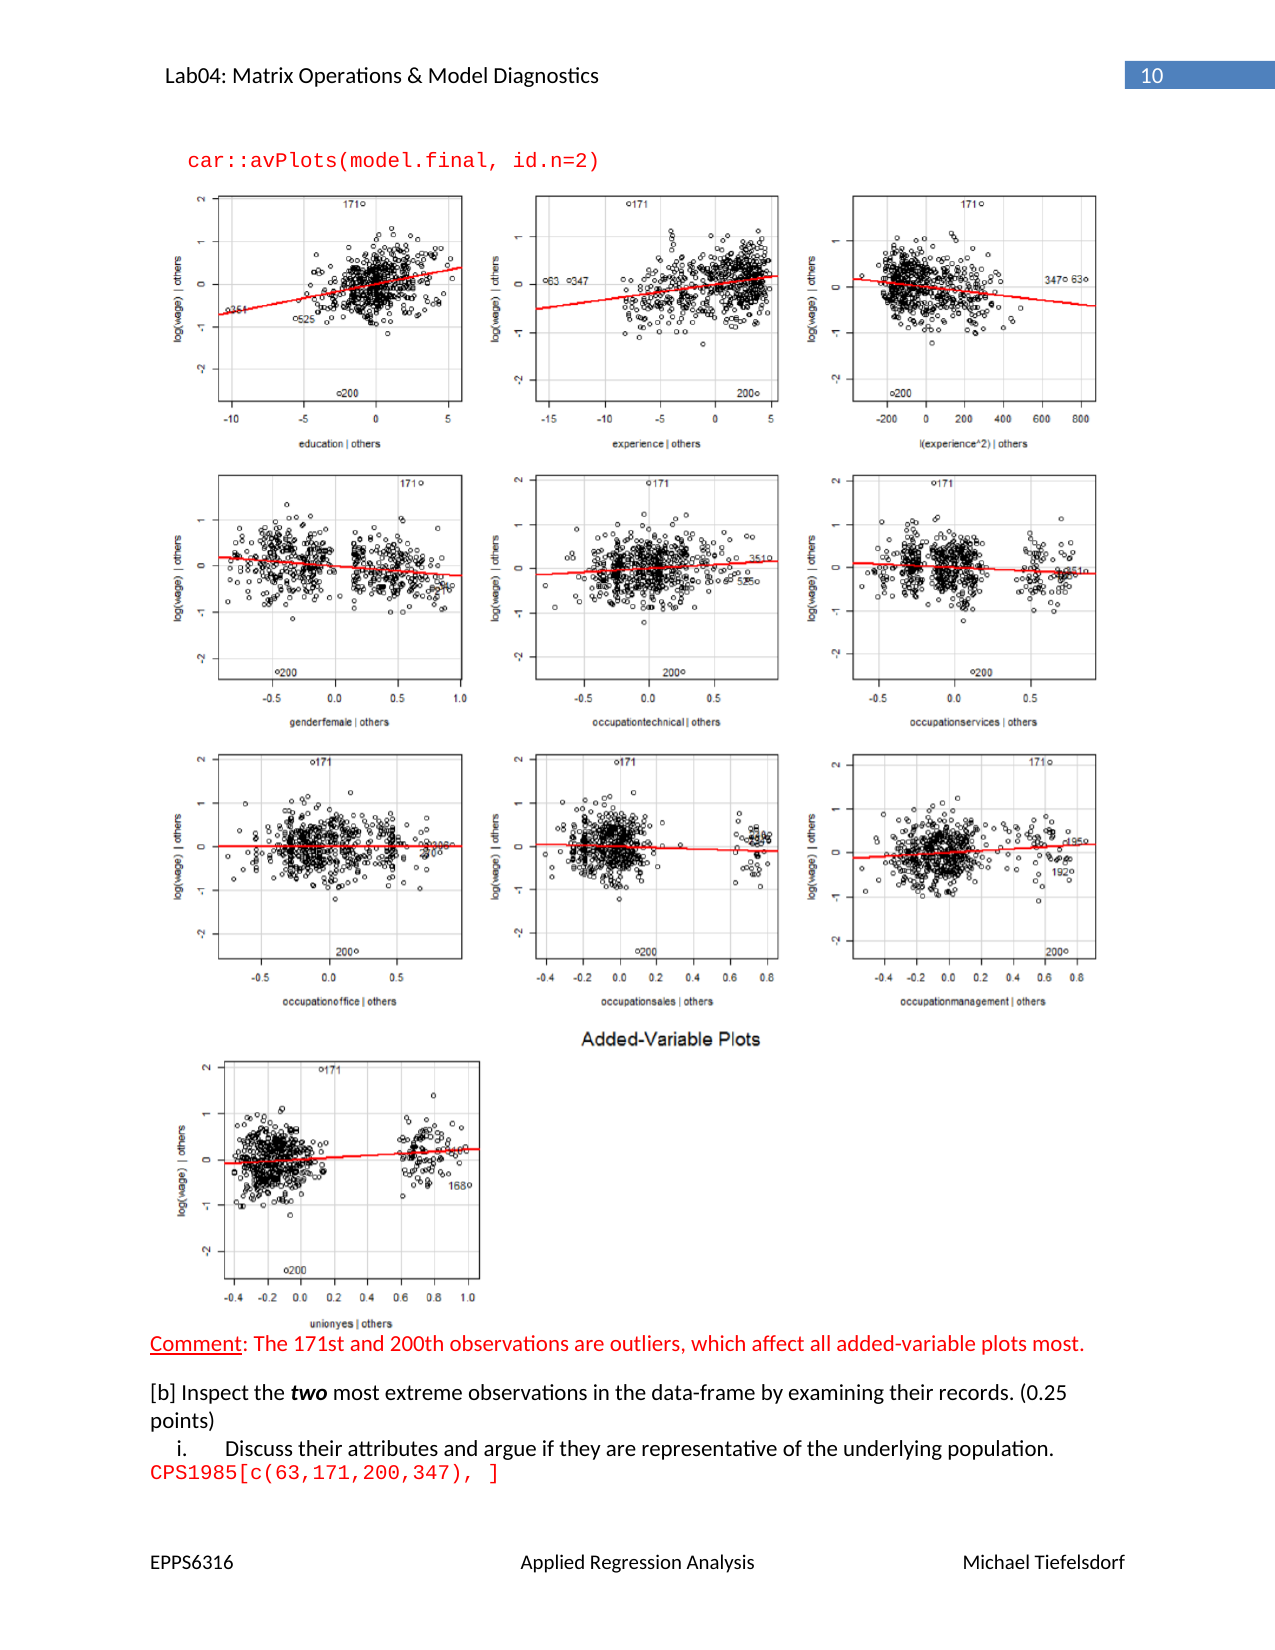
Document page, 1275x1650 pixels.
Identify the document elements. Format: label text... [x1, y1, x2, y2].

list Discuss their attributes and argue if they are representative of the underlying population. [187, 1434, 1125, 1462]
text CPS1985[c(63,171,200,347), ] [150, 1462, 1125, 1486]
text Comment: The 171st and 200th observations are outliers, which affect all added-variable plots most. [150, 1330, 1125, 1357]
text [b] Inspect the two most extreme observations in the data-frame by examining their records. (0.25 points) [150, 1378, 1125, 1434]
picture [150, 173, 1125, 1330]
text car::avPlots(model.final, id.n=2) [150, 150, 1125, 173]
